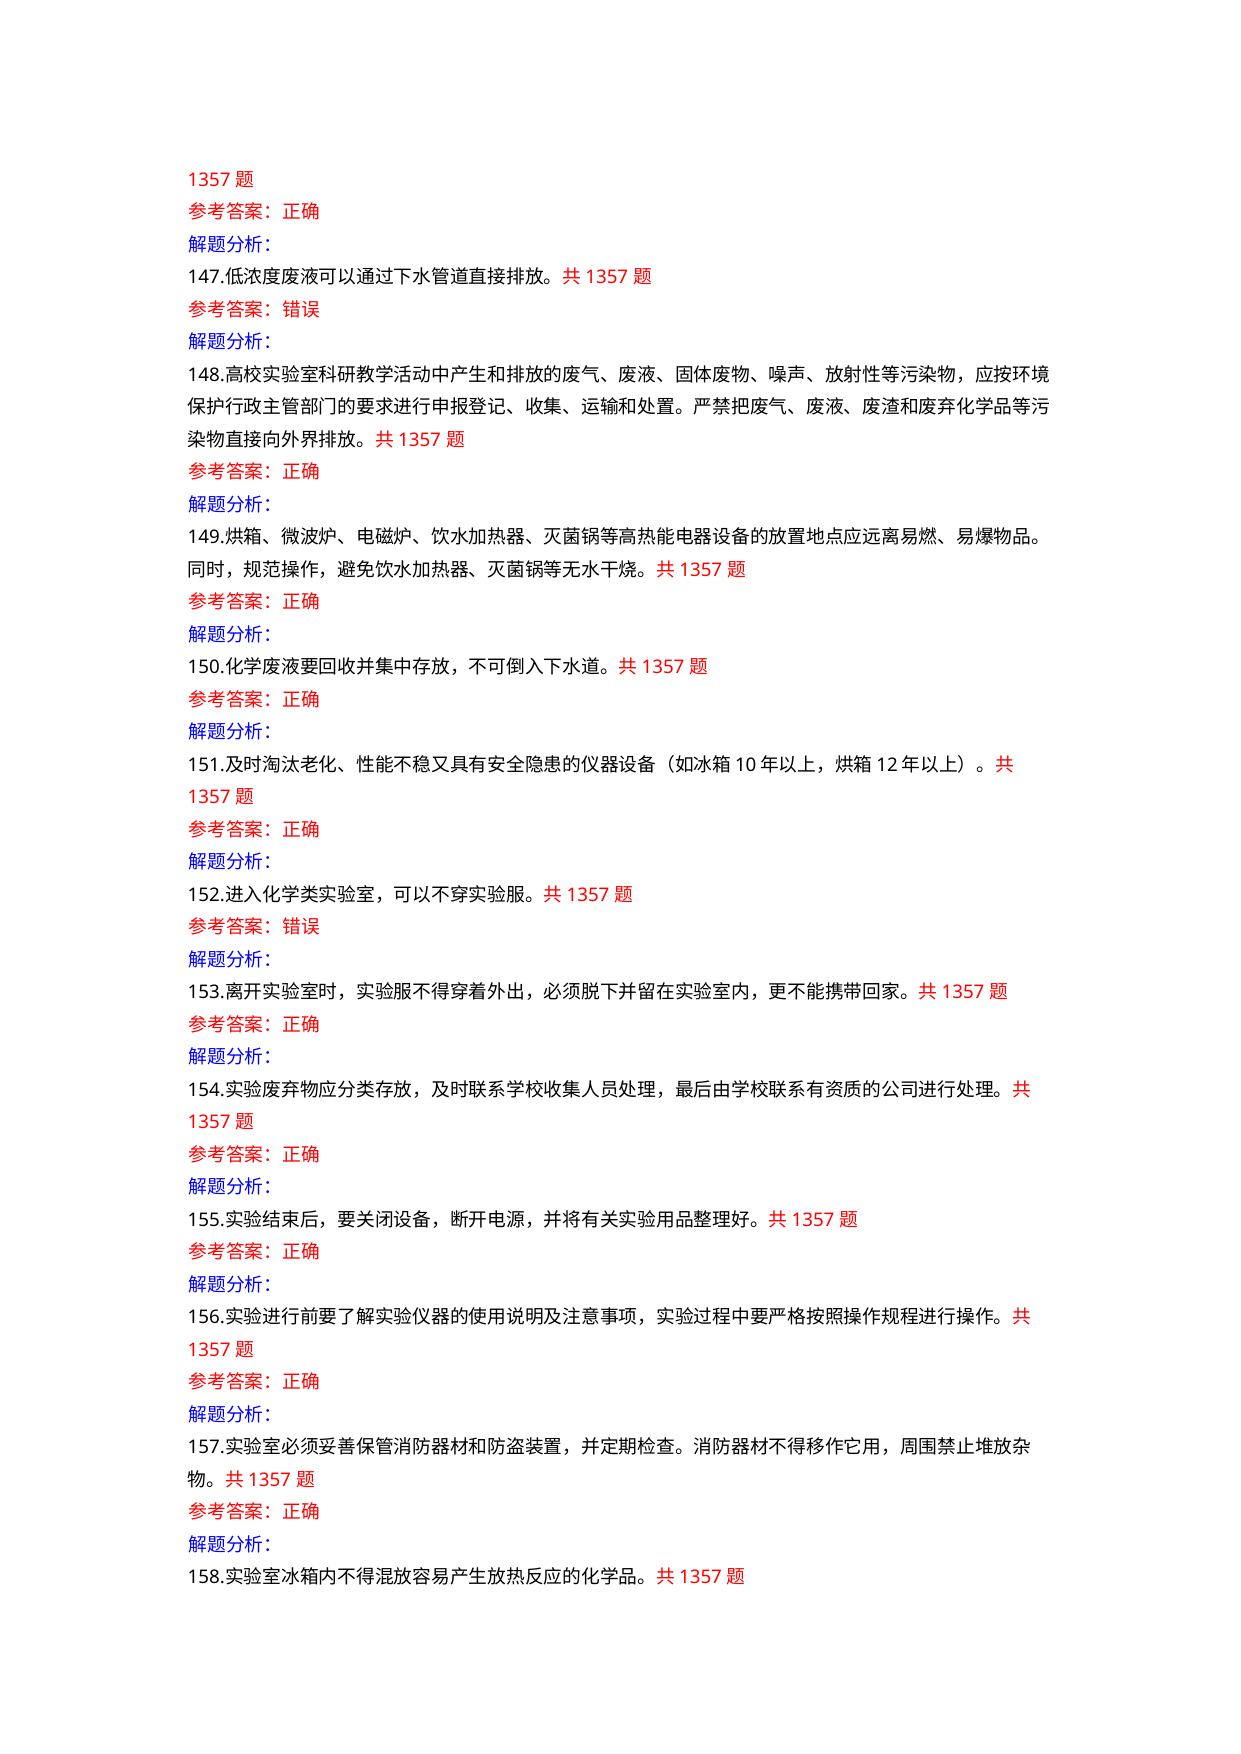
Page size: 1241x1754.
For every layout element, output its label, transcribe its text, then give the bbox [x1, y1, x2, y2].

table_cell 157.实验室必须妥善保管消防器材和防盗装置，并定期检查。消防器材不得移作它用，周围禁止堆放杂物。共 1357 题 [188, 1430, 1053, 1494]
table_cell 参考答案：正确 [188, 195, 1053, 227]
table_cell 解题分析： [188, 845, 1053, 877]
table_cell 152.进入化学类实验室，可以不穿实验服。共 1357 题 [188, 877, 1053, 909]
table_cell 解题分析： [188, 1170, 1053, 1202]
table_cell 参考答案：正确 [188, 1365, 1053, 1397]
table_cell 参考答案：正确 [188, 585, 1053, 617]
table_cell 151.及时淘汰老化、性能不稳又具有安全隐患的仪器设备（如冰箱10年以上，烘箱12年以上）。共 1357 题 [188, 747, 1053, 812]
table_cell 解题分析： [188, 617, 1053, 649]
table_cell 参考答案：正确 [188, 812, 1053, 844]
table_cell 参考答案：错误 [188, 910, 1053, 942]
table_cell 参考答案：正确 [188, 1495, 1053, 1527]
table_cell 147.低浓度废液可以通过下水管道直接排放。共 1357 题 [188, 260, 1053, 292]
table_cell 解题分析： [188, 1267, 1053, 1299]
table_cell 解题分析： [188, 227, 1053, 259]
table_cell 154.实验废弃物应分类存放，及时联系学校收集人员处理，最后由学校联系有资质的公司进行处理。共 1357 题 [188, 1072, 1053, 1137]
table_cell 参考答案：正确 [188, 1137, 1053, 1169]
table_cell 解题分析： [188, 1527, 1053, 1559]
table_cell 参考答案：正确 [188, 455, 1053, 487]
table_cell 150.化学废液要回收并集中存放，不可倒入下水道。共 1357 题 [188, 650, 1053, 682]
table_cell 解题分析： [188, 1040, 1053, 1072]
table_cell 解题分析： [188, 715, 1053, 747]
table_cell 参考答案：正确 [188, 1235, 1053, 1267]
table_cell 149.烘箱、微波炉、电磁炉、饮水加热器、灭菌锅等高热能电器设备的放置地点应远离易燃、易爆物品。同时，规范操作，避免饮水加热器、灭菌锅等无水干烧。共 1357 题 [188, 520, 1053, 584]
table_cell 解题分析： [188, 942, 1053, 974]
table_cell 148.高校实验室科研教学活动中产生和排放的废气、废液、固体废物、噪声、放射性等污染物，应按环境保护行政主管部门的要求进行申报登记、收集、运输和处置。严禁把废气、废液、废渣和废弃化学品等污染物直接向外界排放。共 1357 题 [188, 357, 1053, 454]
table_cell 153.离开实验室时，实验服不得穿着外出，必须脱下并留在实验室内，更不能携带回家。共 1357 题 [188, 975, 1053, 1007]
table_cell 解题分析： [188, 487, 1053, 519]
table_cell 解题分析： [188, 1397, 1053, 1429]
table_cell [188, 162, 1053, 194]
table_cell 156.实验进行前要了解实验仪器的使用说明及注意事项，实验过程中要严格按照操作规程进行操作。共 1357 题 [188, 1300, 1053, 1364]
table_cell 参考答案：错误 [188, 292, 1053, 324]
table_cell 参考答案：正确 [188, 1007, 1053, 1039]
table_cell 155.实验结束后，要关闭设备，断开电源，并将有关实验用品整理好。共 1357 题 [188, 1202, 1053, 1234]
table_cell 参考答案：正确 [188, 682, 1053, 714]
table_cell 解题分析： [188, 325, 1053, 357]
table_cell 158.实验室冰箱内不得混放容易产生放热反应的化学品。共 1357 题 [188, 1560, 1053, 1592]
